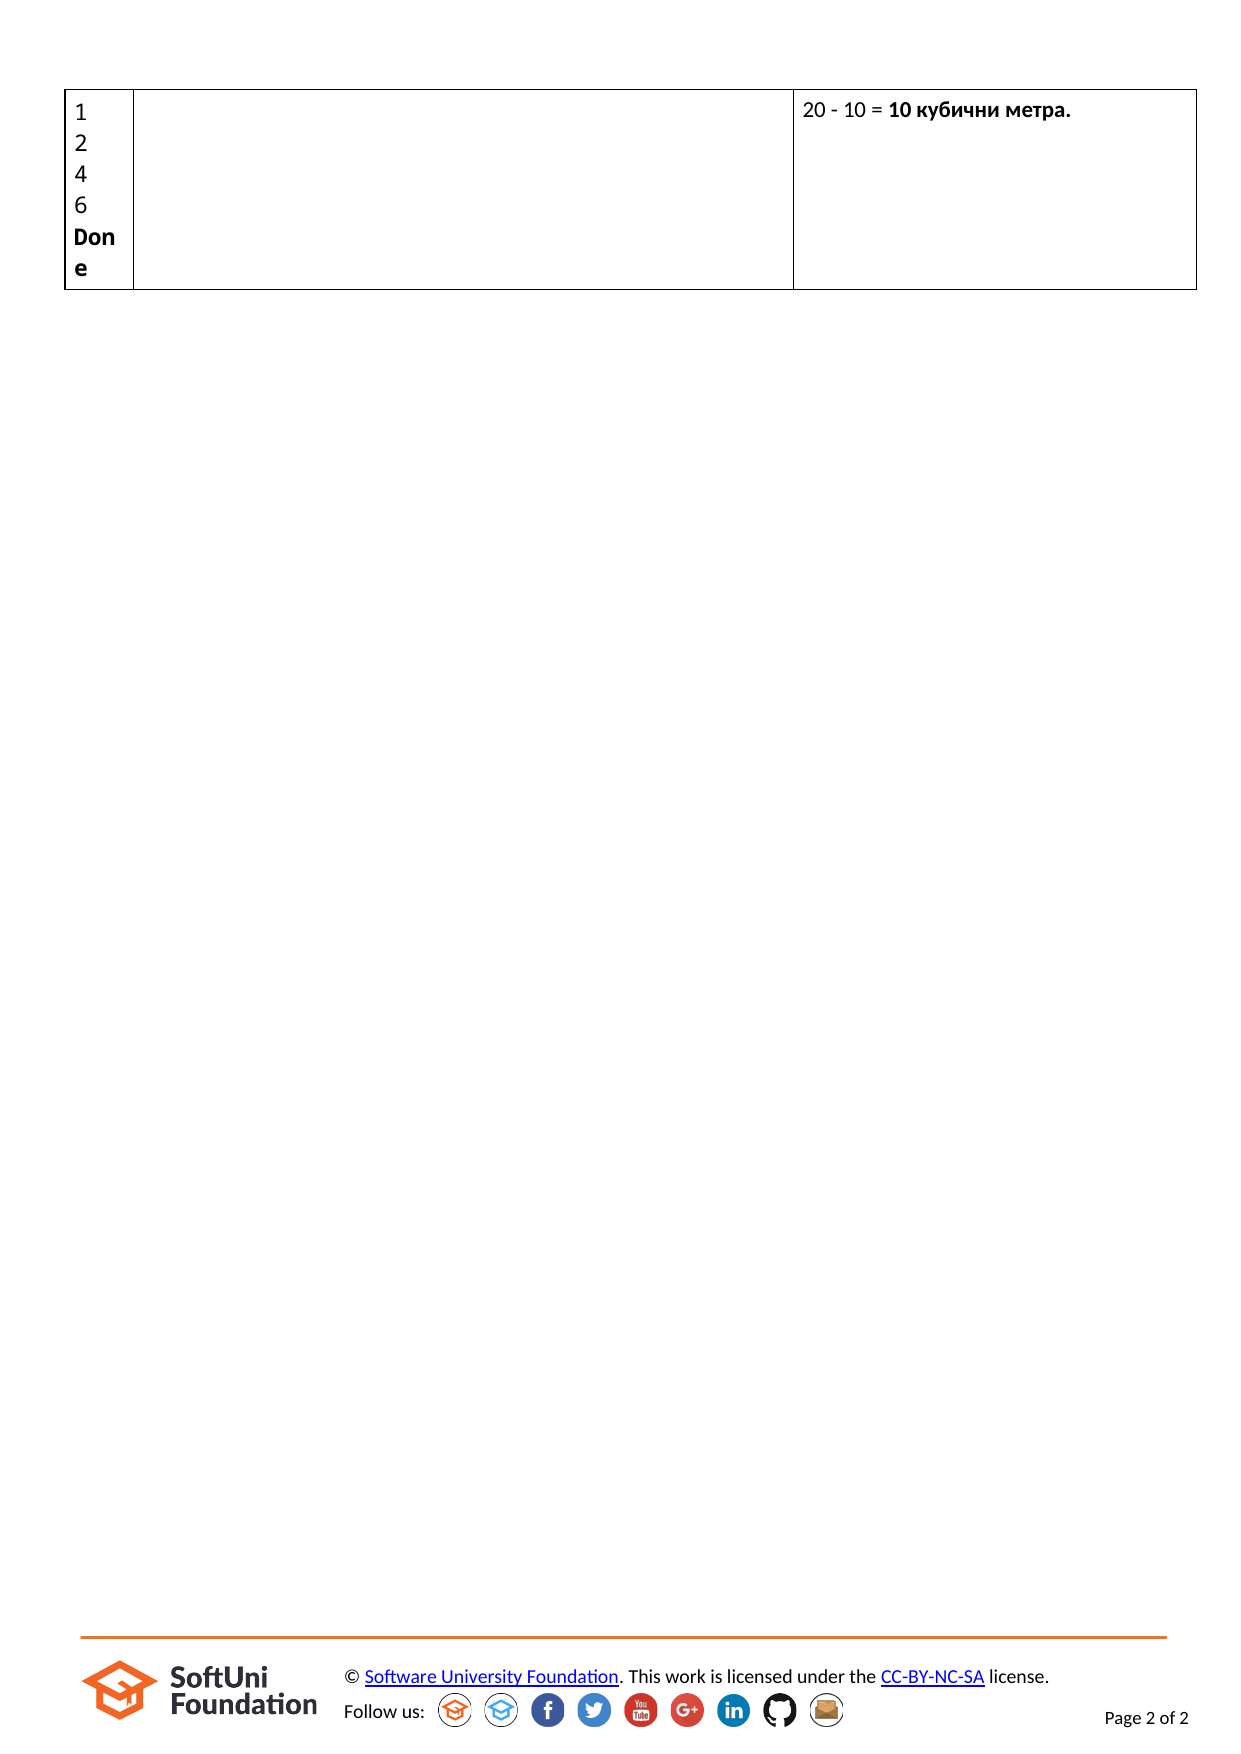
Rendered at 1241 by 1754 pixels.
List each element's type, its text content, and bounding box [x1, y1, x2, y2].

picture [438, 1693, 472, 1727]
picture [810, 1693, 843, 1727]
picture [624, 1693, 658, 1727]
table_cell 10 1 2 4 6 Done [66, 90, 133, 289]
picture [531, 1693, 565, 1727]
picture [670, 1693, 704, 1727]
picture [740, 1717, 750, 1727]
picture [732, 1707, 742, 1718]
picture [577, 1693, 611, 1727]
picture [717, 1694, 727, 1704]
picture [763, 1693, 797, 1727]
picture [81, 1660, 317, 1720]
picture [740, 1694, 750, 1704]
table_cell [134, 90, 793, 289]
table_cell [794, 90, 1196, 289]
picture [717, 1717, 727, 1727]
picture [484, 1693, 518, 1727]
